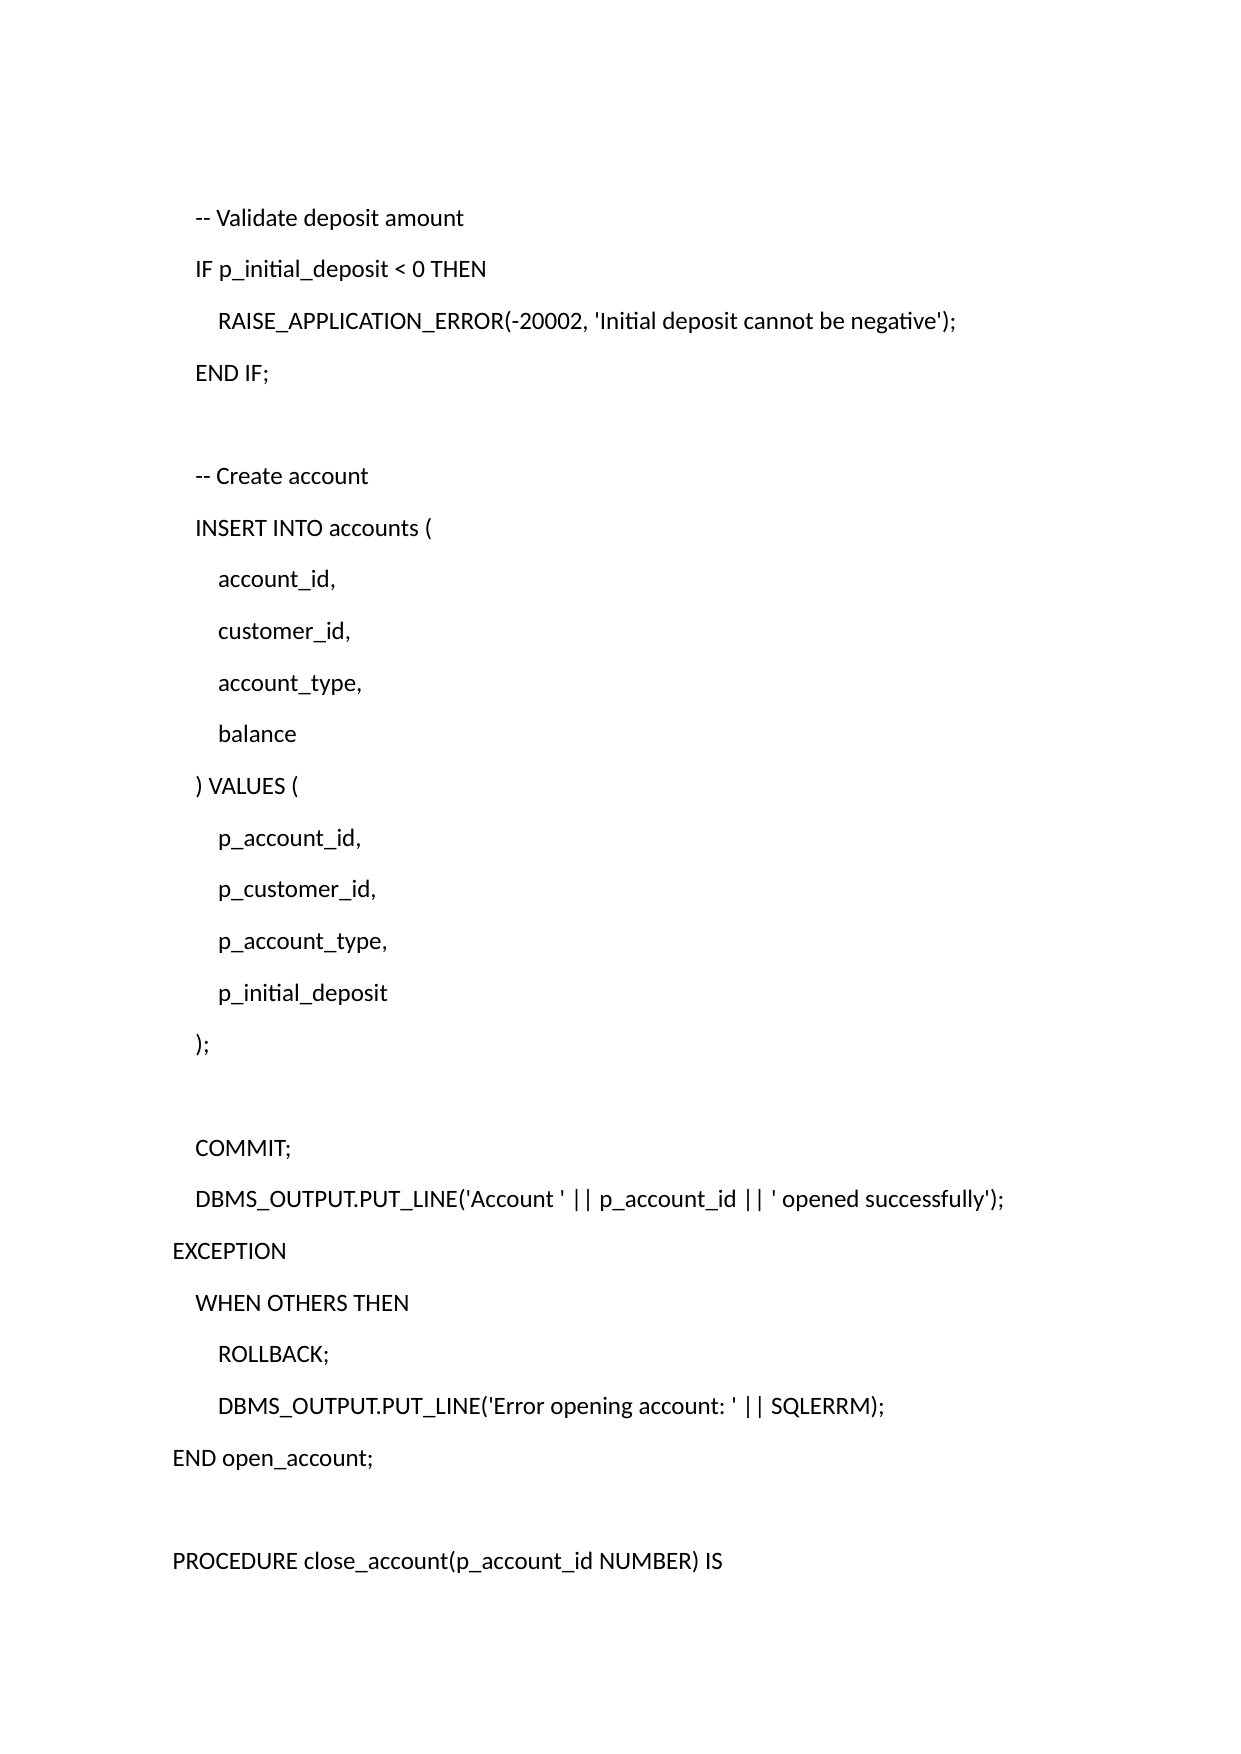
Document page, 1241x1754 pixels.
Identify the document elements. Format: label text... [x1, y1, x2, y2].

text END IF; [150, 357, 1090, 387]
text INSERT INTO accounts ( [150, 512, 1090, 542]
text ROLLBACK; [150, 1338, 1090, 1369]
text ) VALUES ( [150, 770, 1090, 801]
text -- Create account [150, 460, 1090, 491]
text ); [150, 1028, 1090, 1059]
text IF p_initial_deposit < 0 THEN [150, 253, 1090, 284]
text DBMS_OUTPUT.PUT_LINE('Account ' || p_account_id || ' opened successfully'); [150, 1183, 1090, 1214]
text EXCEPTION [150, 1235, 1090, 1266]
text DBMS_OUTPUT.PUT_LINE('Error opening account: ' || SQLERRM); [150, 1390, 1090, 1421]
text p_account_type, [150, 925, 1090, 956]
text p_customer_id, [150, 873, 1090, 904]
text p_account_id, [150, 822, 1090, 852]
text p_initial_deposit [150, 977, 1090, 1007]
text customer_id, [150, 615, 1090, 646]
text RAISE_APPLICATION_ERROR(-20002, 'Initial deposit cannot be negative'); [150, 305, 1090, 336]
text account_type, [150, 667, 1090, 697]
text account_id, [150, 563, 1090, 594]
text WHEN OTHERS THEN [150, 1287, 1090, 1317]
text -- Validate deposit amount [150, 202, 1090, 232]
text END open_account; [150, 1442, 1090, 1472]
text balance [150, 718, 1090, 749]
text PROCEDURE close_account(p_account_id NUMBER) IS [150, 1545, 1090, 1576]
text COMMIT; [150, 1132, 1090, 1162]
